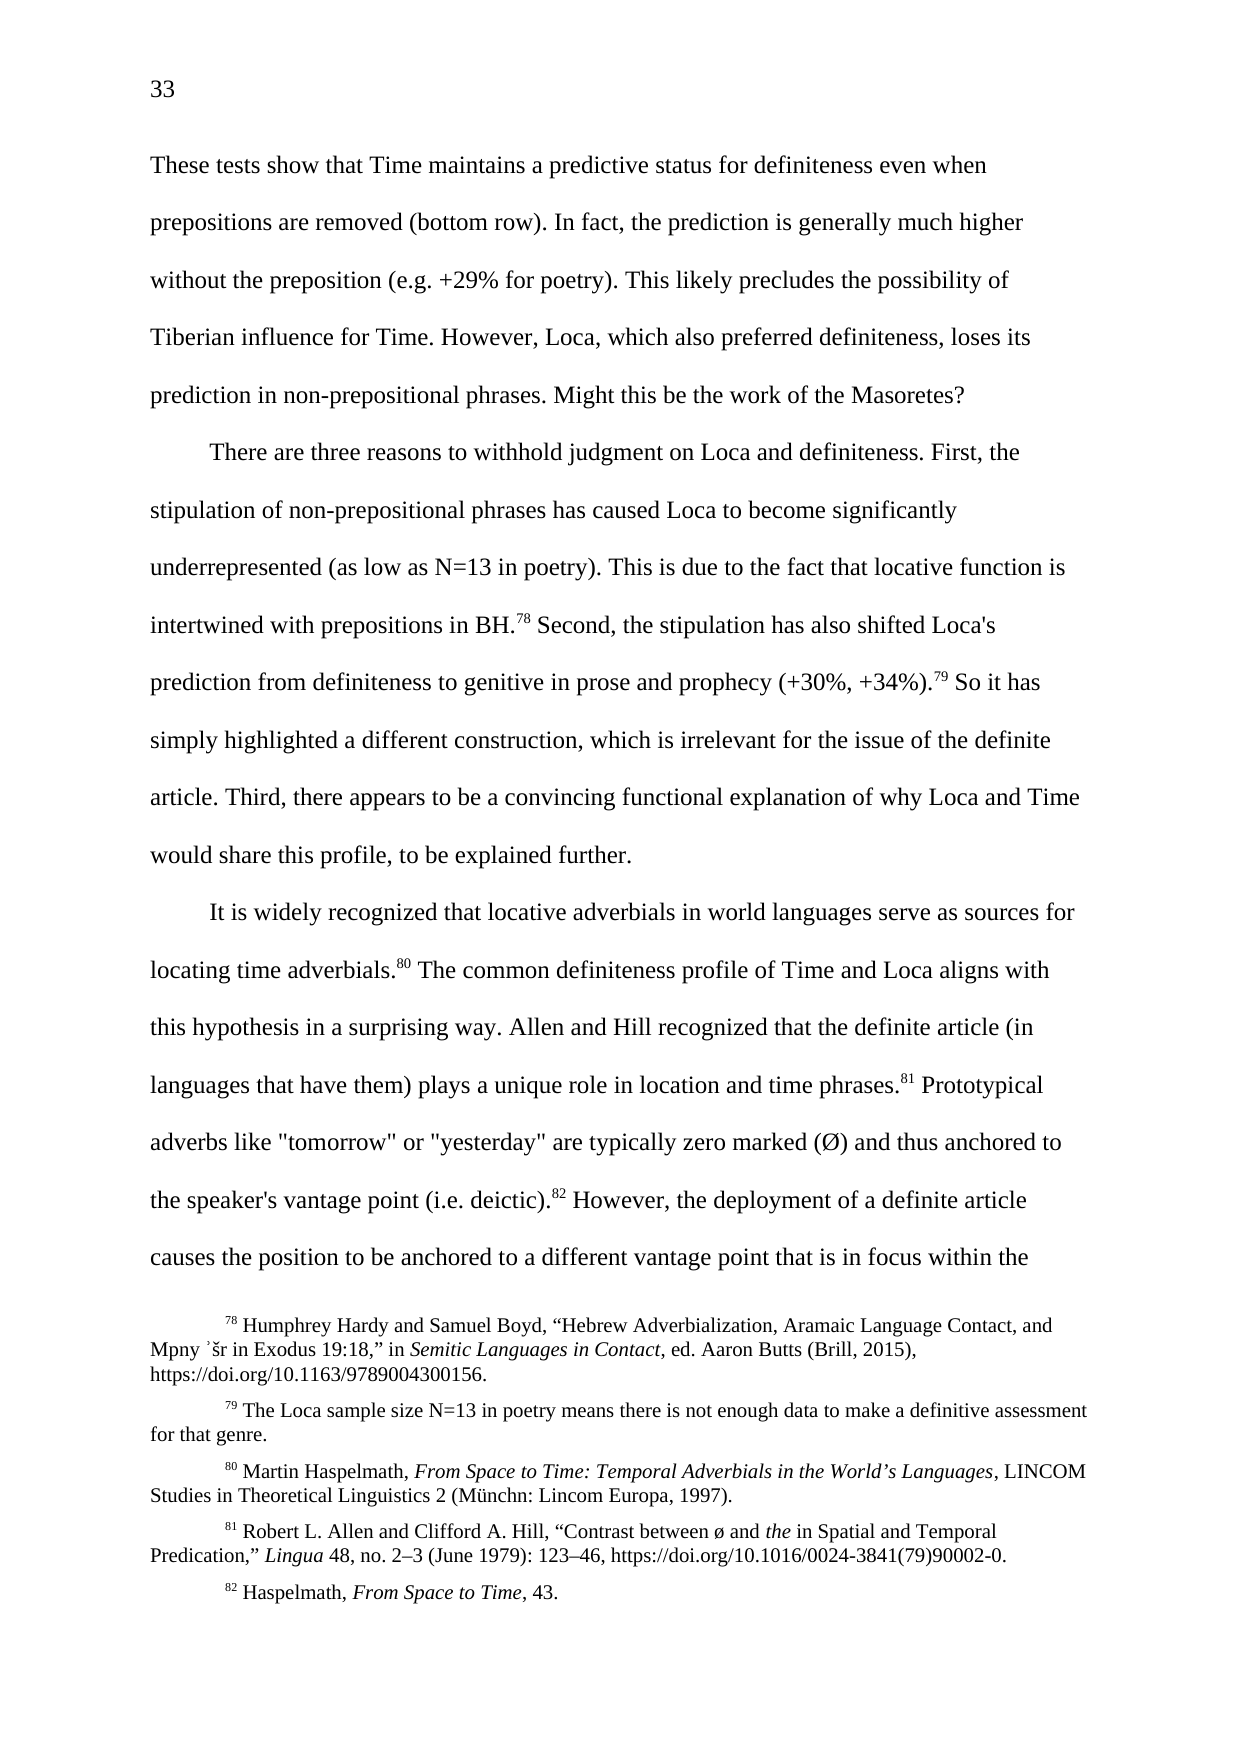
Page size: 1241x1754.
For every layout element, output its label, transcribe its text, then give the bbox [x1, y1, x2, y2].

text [150, 897, 1090, 1271]
text These tests show that Time maintains a predictive status for definiteness even when prepositions are removed (bottom row). In fact, the prediction is generally much higher without the preposition (e.g. +29% for poetry). This likely precludes the possibility of Tiberian influence for Time. However, Loca, which also preferred definiteness, loses its prediction in non-prepositional phrases. Might this be the work of the Masoretes? [150, 150, 1090, 409]
text There are three reasons to withhold judgment on Loca and definiteness. First, the stipulation of non-prepositional phrases has caused Loca to become significantly underrepresented (as low as N=13 in poetry). This is due to the fact that locative function is intertwined with prepositions in BH. Second, the stipulation has also shifted Loca's prediction from definiteness to genitive in prose and prophecy (+30%, +34%). So it has simply highlighted a different construction, which is irrelevant for the issue of the definite article. Third, there appears to be a convincing functional explanation of why Loca and Time would share this profile, to be explained further. [150, 437, 1090, 869]
